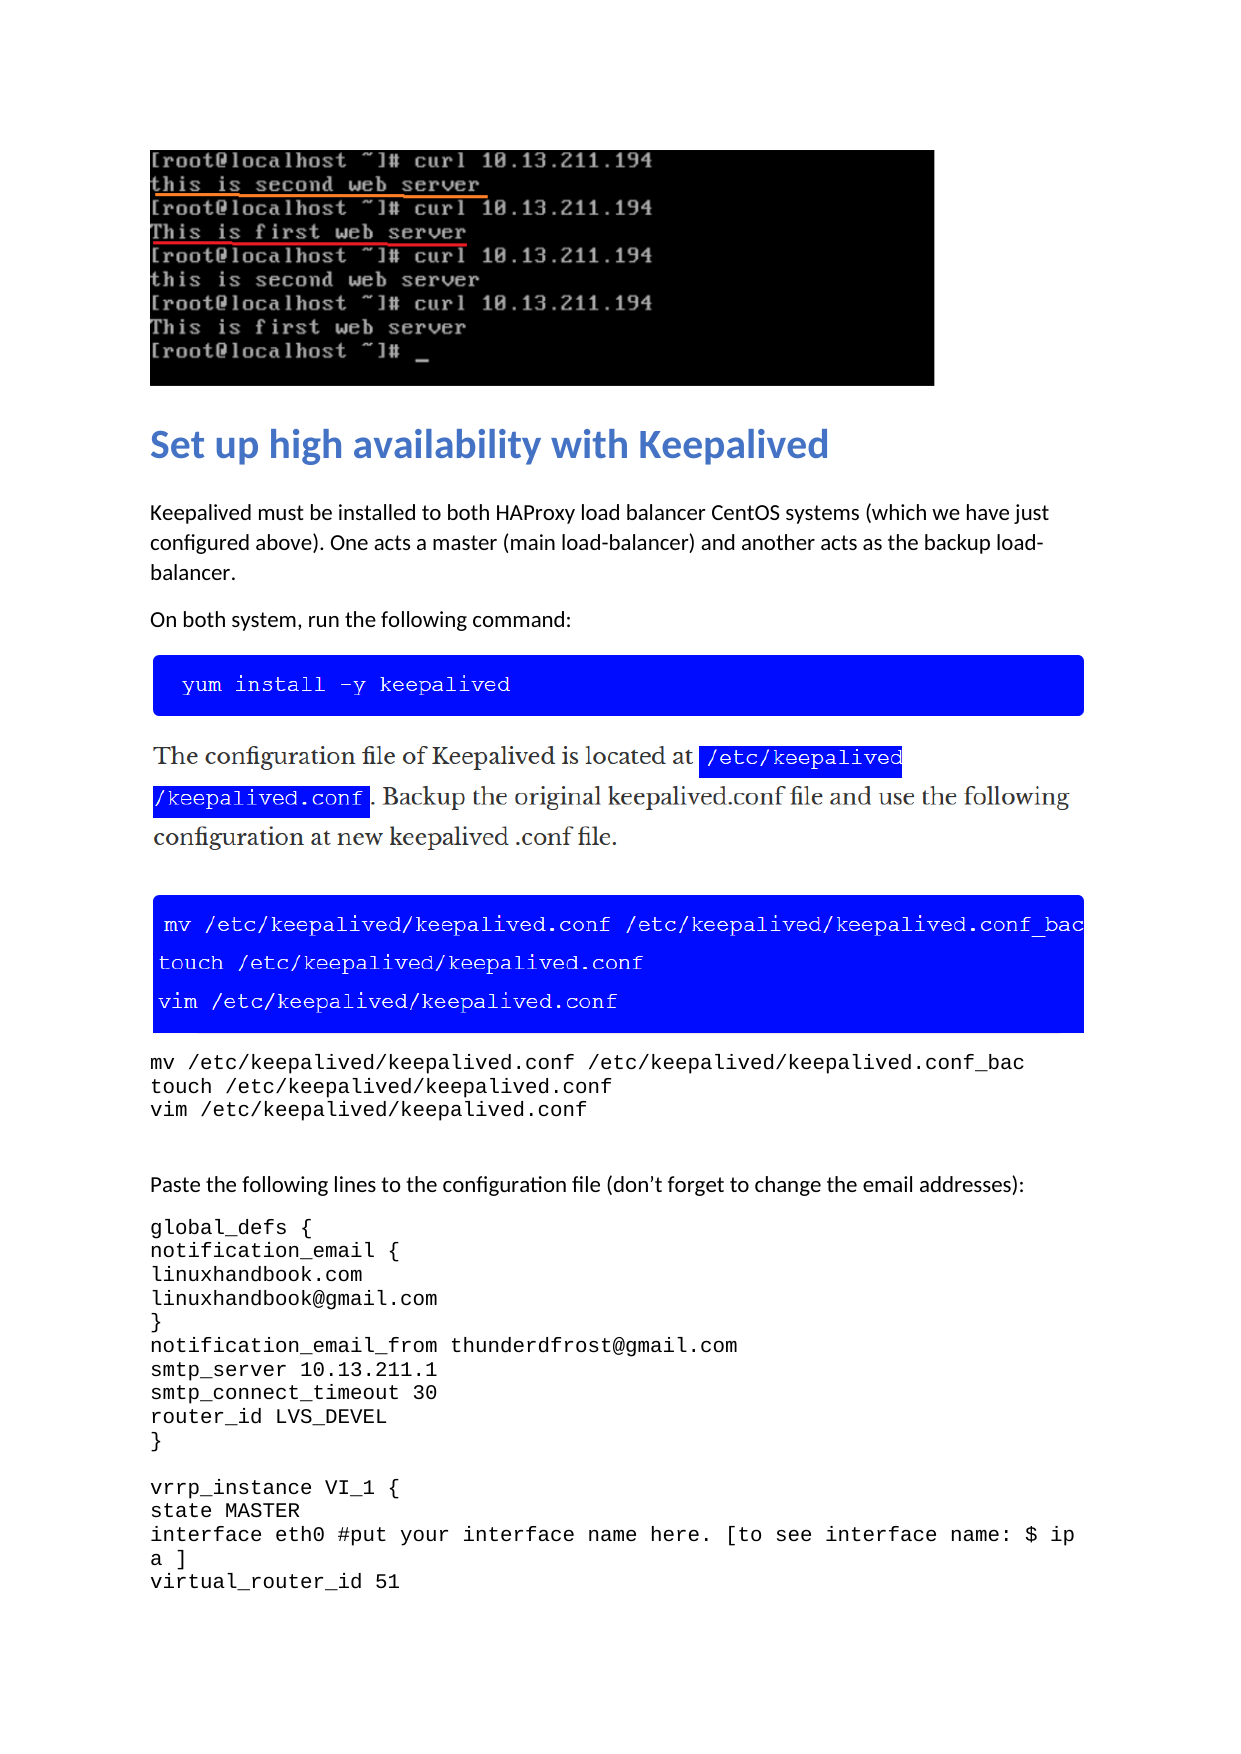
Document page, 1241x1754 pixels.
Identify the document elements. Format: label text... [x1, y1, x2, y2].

text vrrp_instance VI_1 { [150, 1477, 1090, 1501]
text Paste the following lines to the configuration file (don’t forget to change the email addresses): [150, 1170, 1090, 1198]
text global_defs { [150, 1217, 1090, 1240]
text router_id LVS_DEVEL [150, 1406, 1090, 1429]
picture [150, 150, 935, 387]
text smtp_server 10.13.211.1 [150, 1359, 1090, 1382]
text mv /etc/keepalived/keepalived.conf /etc/keepalived/keepalived.conf_bac [150, 1052, 1090, 1076]
text vim /etc/keepalived/keepalived.conf [150, 1099, 1090, 1123]
text state MASTER [150, 1501, 1090, 1524]
text virtual_router_id 51 [150, 1571, 1090, 1595]
text } [150, 1429, 1090, 1453]
text On both system, run the following command: [150, 605, 1090, 633]
text notification_email_from thunderdfrost@gmail.com [150, 1335, 1090, 1359]
text interface eth0 #put your interface name here. [to see interface name: $ ip a ] [150, 1524, 1090, 1571]
text smtp_connect_timeout 30 [150, 1382, 1090, 1406]
text linuxhandbook@gmail.com [150, 1288, 1090, 1311]
text linuxhandbook.com [150, 1264, 1090, 1288]
text touch /etc/keepalived/keepalived.conf [150, 1076, 1090, 1099]
text } [150, 1311, 1090, 1335]
picture [150, 652, 1090, 1034]
subtitle Set up high availability with Keepalived [150, 418, 1090, 469]
text notification_email { [150, 1240, 1090, 1264]
text Keepalived must be installed to both HAProxy load balancer CentOS systems (which we have just configured above). One acts a master (main load-balancer) and another acts as the backup load-balancer. [150, 498, 1090, 586]
